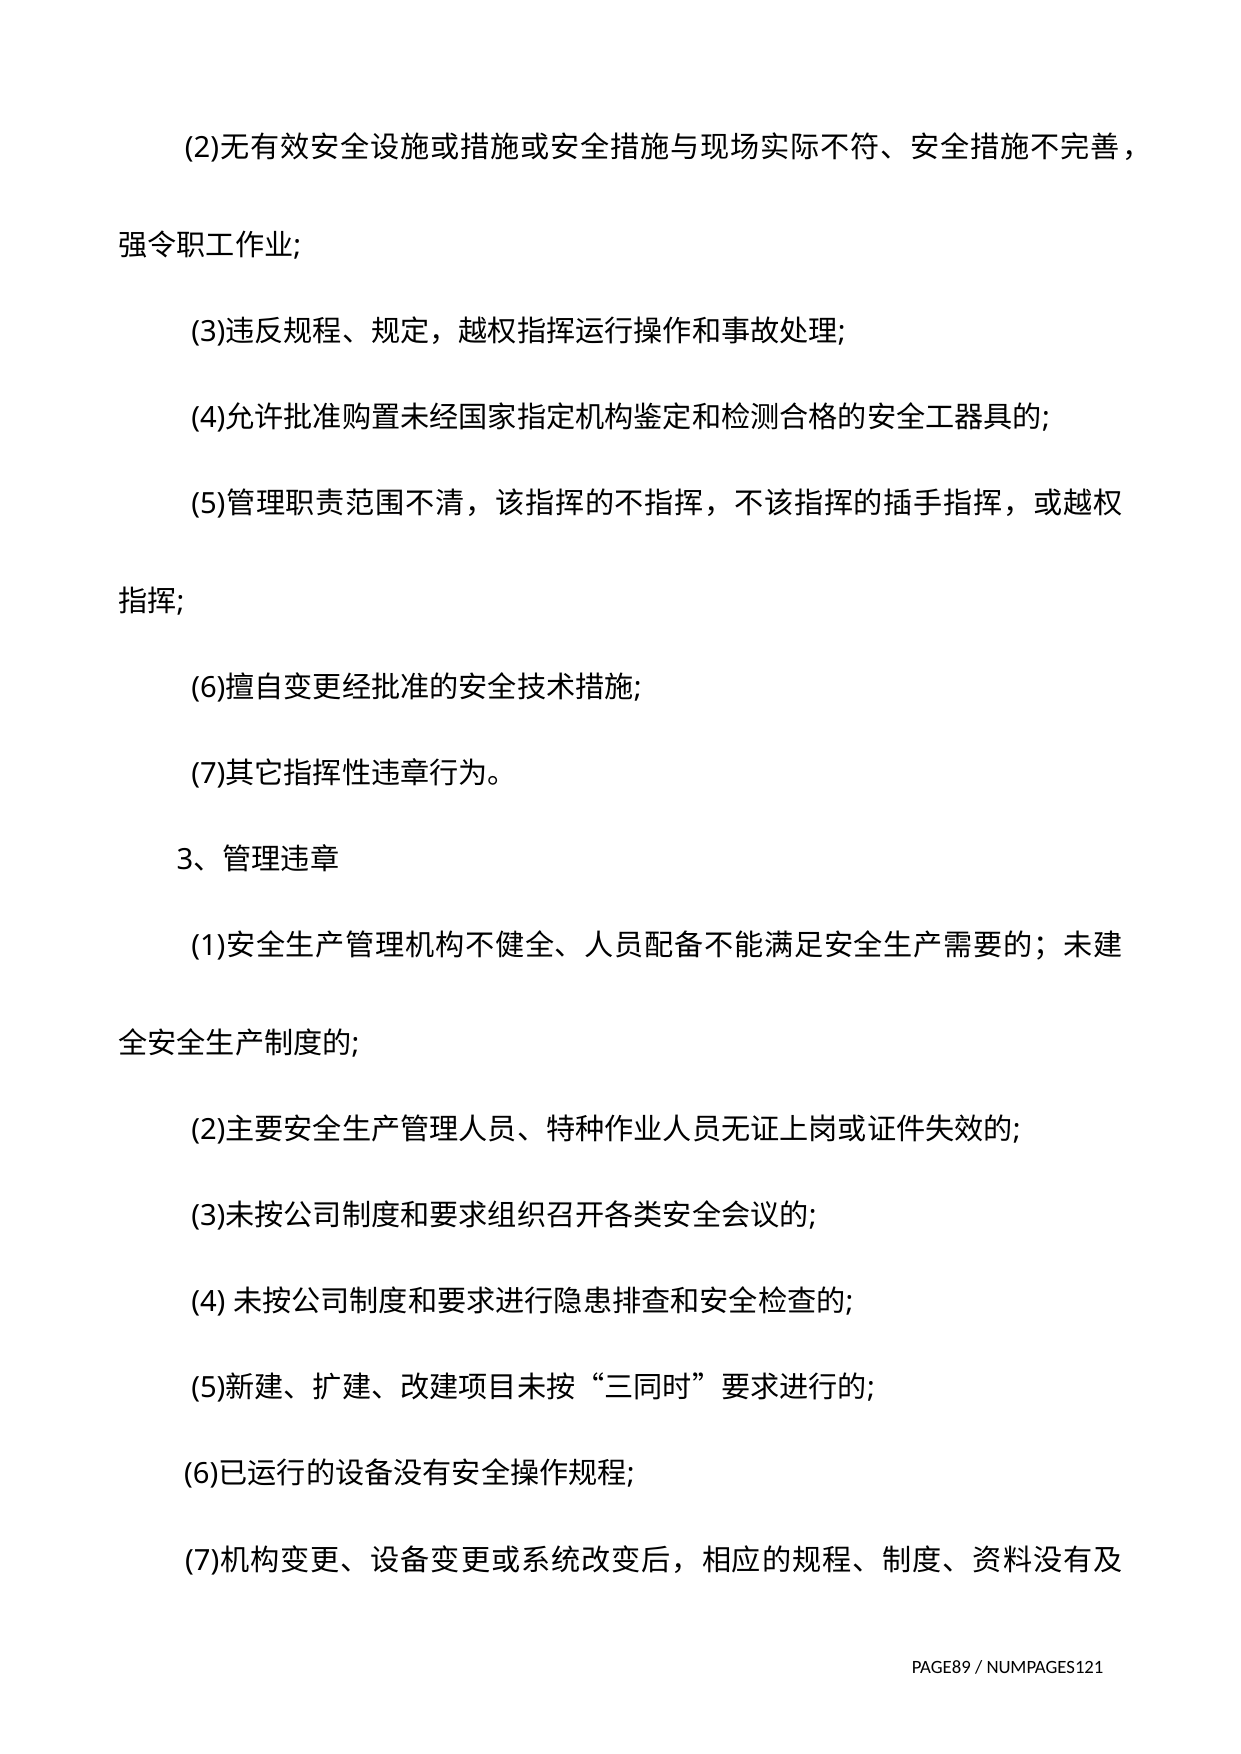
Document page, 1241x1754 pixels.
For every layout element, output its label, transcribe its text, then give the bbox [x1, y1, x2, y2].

text (3)未按公司制度和要求组织召开各类安全会议的; [118, 1180, 1122, 1245]
text (6)已运行的设备没有安全操作规程; [118, 1439, 1122, 1504]
text (3)违反规程、规定，越权指挥运行操作和事故处理; [118, 296, 1122, 361]
text (2)无有效安全设施或措施或安全措施与现场实际不符、安全措施不完善，强令职工作业; [118, 112, 1122, 275]
text (5)管理职责范围不清，该指挥的不指挥，不该指挥的插手指挥，或越权指挥; [118, 468, 1122, 631]
text (4) 未按公司制度和要求进行隐患排查和安全检查的; [118, 1266, 1122, 1331]
text (7)其它指挥性违章行为。 [118, 738, 1122, 803]
text (1)安全生产管理机构不健全、人员配备不能满足安全生产需要的；未建全安全生产制度的; [118, 911, 1122, 1073]
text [118, 1525, 1122, 1590]
text 3、管理违章 [118, 824, 1122, 889]
text (2)主要安全生产管理人员、特种作业人员无证上岗或证件失效的; [118, 1094, 1122, 1159]
text (5)新建、扩建、改建项目未按“三同时”要求进行的; [118, 1353, 1122, 1418]
text (6)擅自变更经批准的安全技术措施; [118, 652, 1122, 717]
text (4)允许批准购置未经国家指定机构鉴定和检测合格的安全工器具的; [118, 382, 1122, 447]
